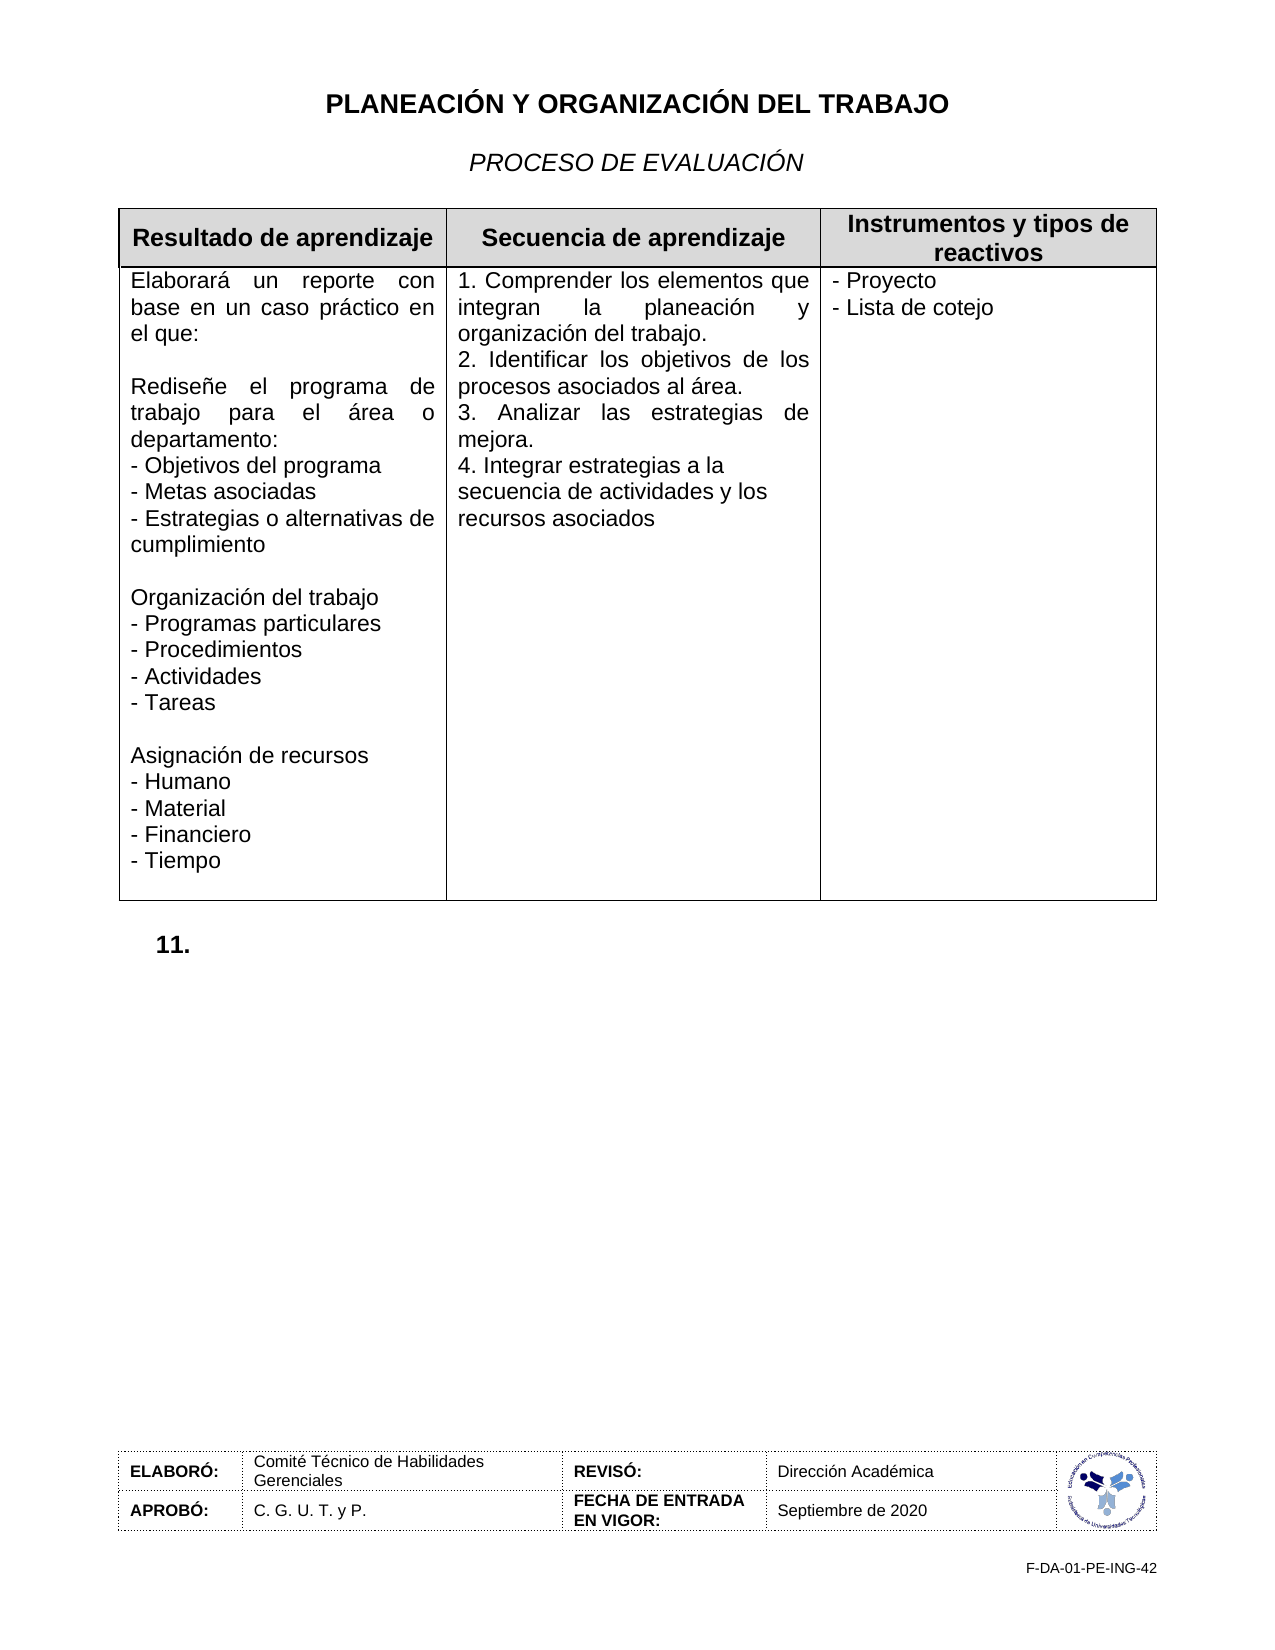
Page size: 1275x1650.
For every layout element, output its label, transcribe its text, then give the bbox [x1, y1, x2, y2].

table_cell 1. Comprender los elementos que integran la planeación y organización del trabajo. 2. Identificar los objetivos de los procesos asociados al área. 3. Analizar las estrategias de mejora. 4. Integrar estrategias a la secuencia de actividades y los recursos asociados [447, 268, 820, 900]
table_header Secuencia de aprendizaje [447, 209, 820, 266]
text PROCESO DE EVALUACIÓN [118, 148, 1157, 177]
text PLANEACIÓN Y ORGANIZACIÓN DEL TRABAJO [118, 88, 1157, 119]
table_cell - Proyecto - Lista de cotejo [821, 268, 1156, 900]
table_header Resultado de aprendizaje [120, 209, 446, 266]
table_header Instrumentos y tipos de reactivos [821, 209, 1156, 266]
picture [1067, 1451, 1146, 1529]
table_cell Elaborará un reporte con base en un caso práctico en el que: Rediseñe el programa de trabajo para el área o departamento: - Objetivos del programa - Metas asociadas - Estrategias o alternativas de cumplimiento Organización del trabajo - Programas particulares - Procedimientos - Actividades - Tareas Asignación de recursos - Humano - Material - Financiero - Tiempo [120, 267, 446, 900]
